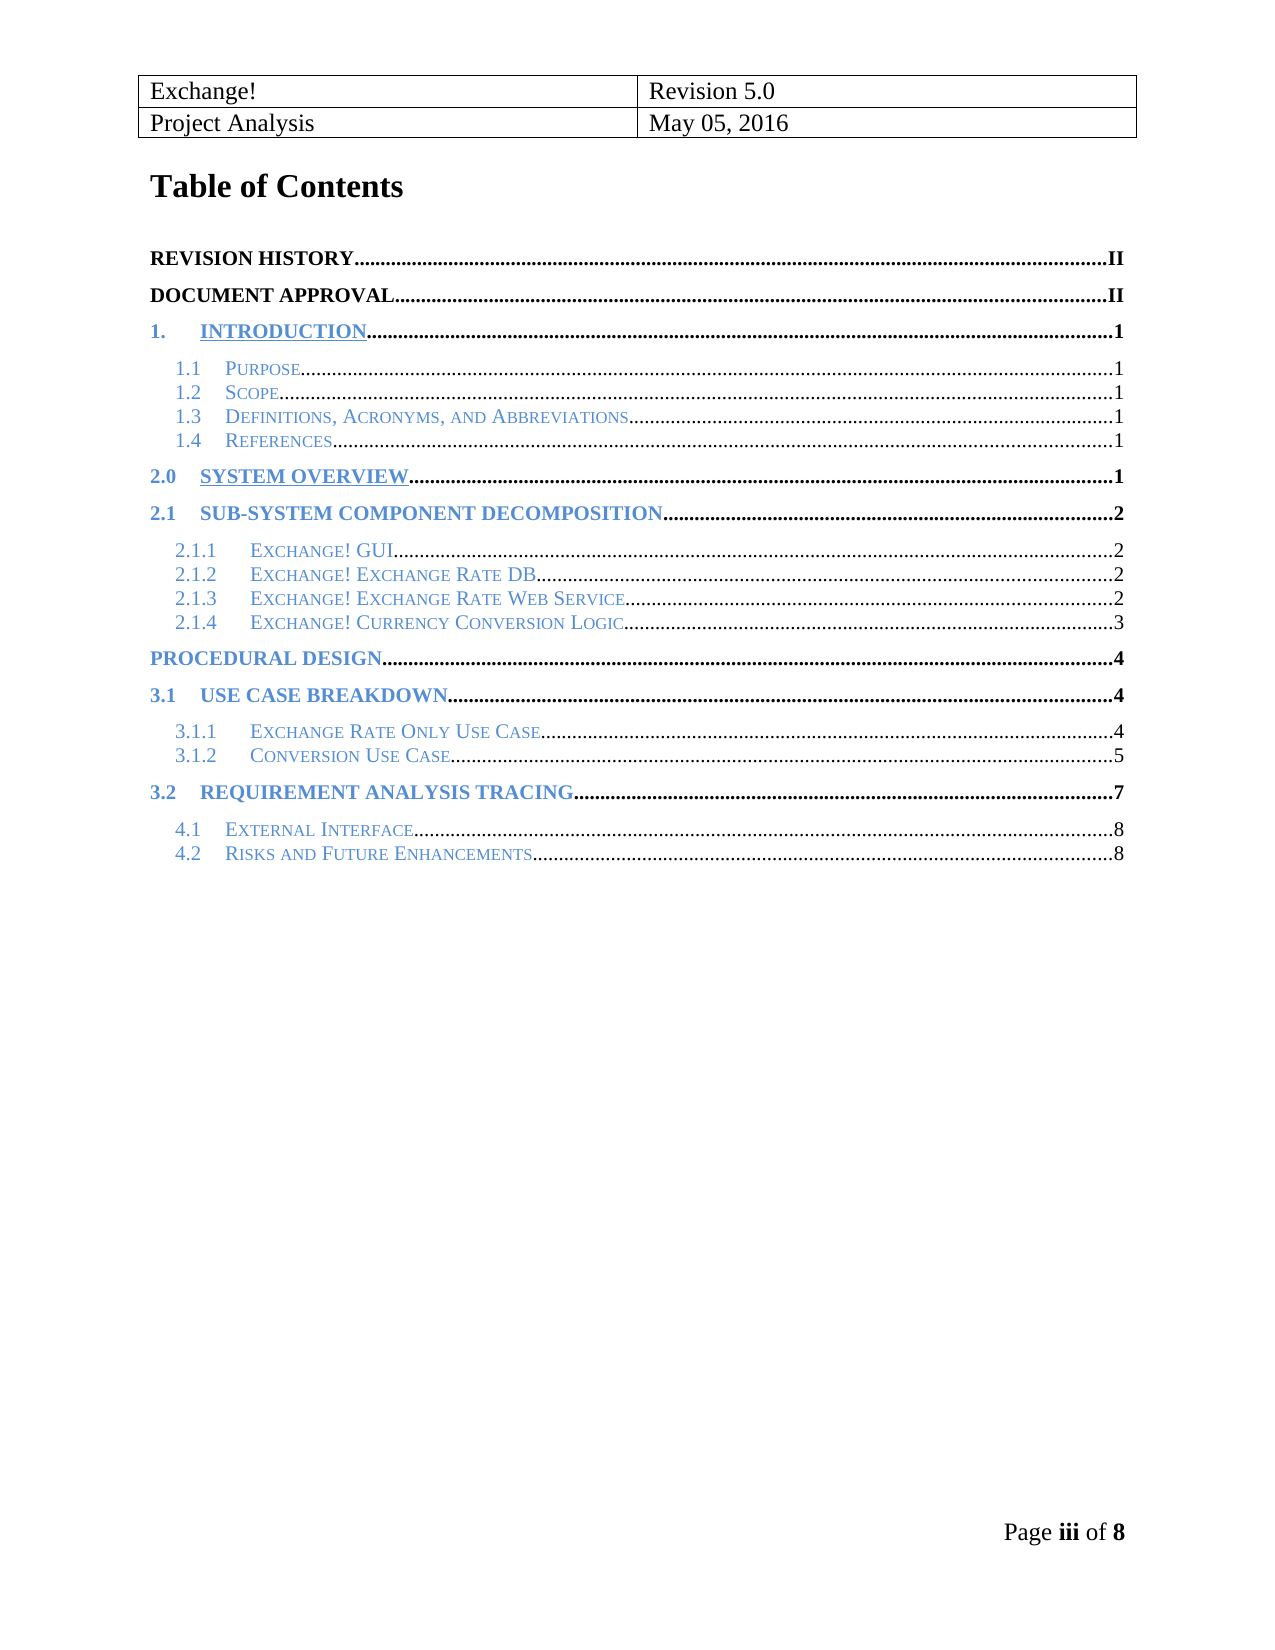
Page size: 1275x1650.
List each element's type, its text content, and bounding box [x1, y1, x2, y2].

text 3.1.1 Exchange Rate Only Use Case 4 [175, 719, 1125, 743]
text 1.3 Definitions, Acronyms, and Abbreviations 1 [175, 404, 1125, 428]
text 4.2 Risks and Future Enhancements 8 [175, 841, 1125, 865]
text 3.1.2 Conversion Use Case 5 [175, 743, 1125, 767]
text 2.0 System Overview 1 [150, 464, 1125, 488]
text Procedural Design 4 [150, 646, 1125, 670]
text Revision History ii [150, 246, 1125, 270]
text 2.1.2 Exchange! Exchange Rate DB 2 [175, 562, 1125, 586]
text 2.1.3 Exchange! Exchange Rate Web Service 2 [175, 586, 1125, 610]
text 1.2 Scope 1 [175, 380, 1125, 404]
text 1.4 References 1 [175, 428, 1125, 452]
text Table of Contents [150, 166, 1125, 205]
text 3.1 Use Case Breakdown 4 [150, 683, 1125, 707]
text Document Approval ii [150, 282, 1125, 307]
text 4.1 External Interface 8 [175, 817, 1125, 841]
text 2.1 Sub-System Component Decomposition 2 [150, 501, 1125, 525]
text 2.1.4 Exchange! Currency Conversion Logic 3 [175, 610, 1125, 634]
text 1. Introduction 1 [150, 319, 1125, 343]
text 2.1.1 Exchange! GUI 2 [175, 537, 1125, 562]
text 3.2 Requirement Analysis Tracing 7 [150, 780, 1125, 804]
text 1.1 Purpose 1 [175, 356, 1125, 380]
